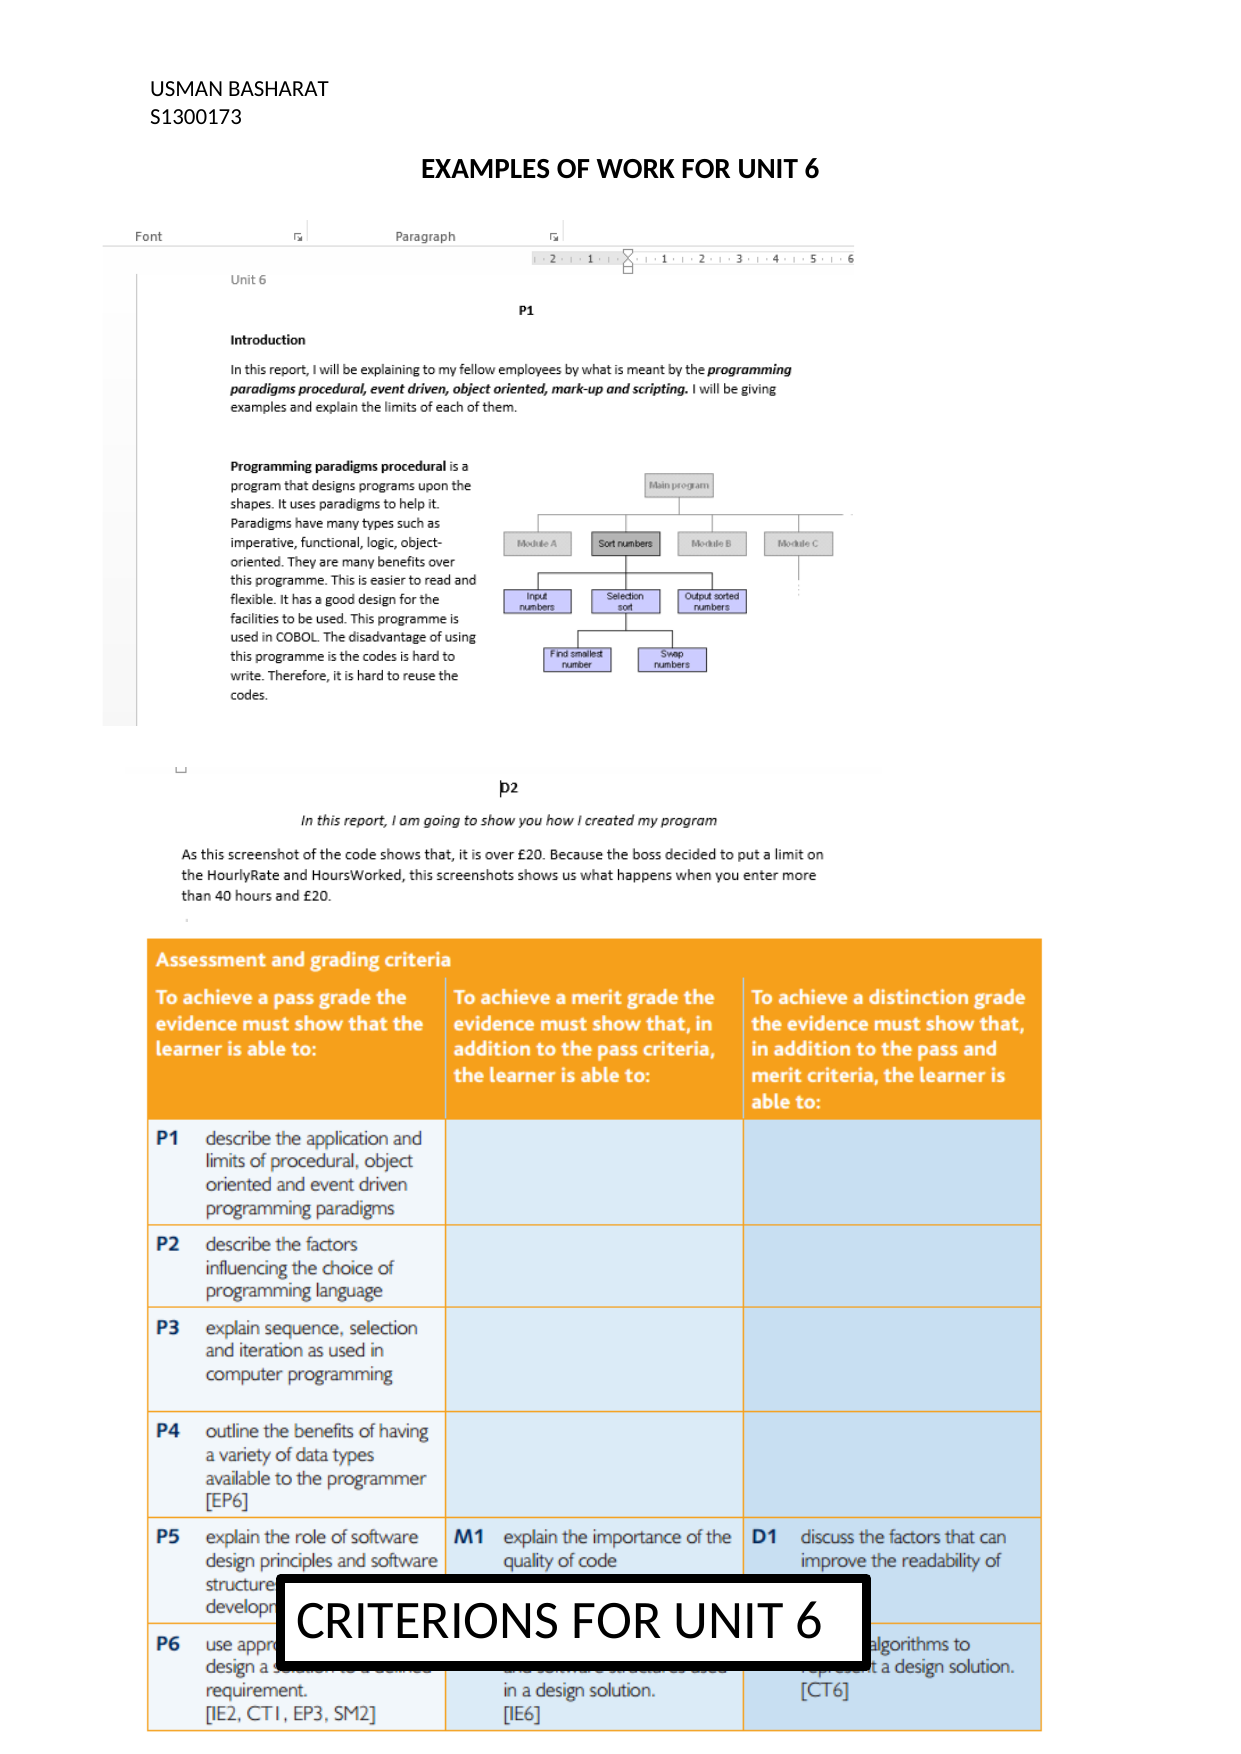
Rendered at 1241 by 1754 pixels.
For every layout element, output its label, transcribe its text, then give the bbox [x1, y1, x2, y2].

text EXAMPLES OF WORK FOR UNIT 6 [150, 150, 1090, 186]
picture [102, 220, 855, 726]
picture [125, 767, 1071, 1754]
